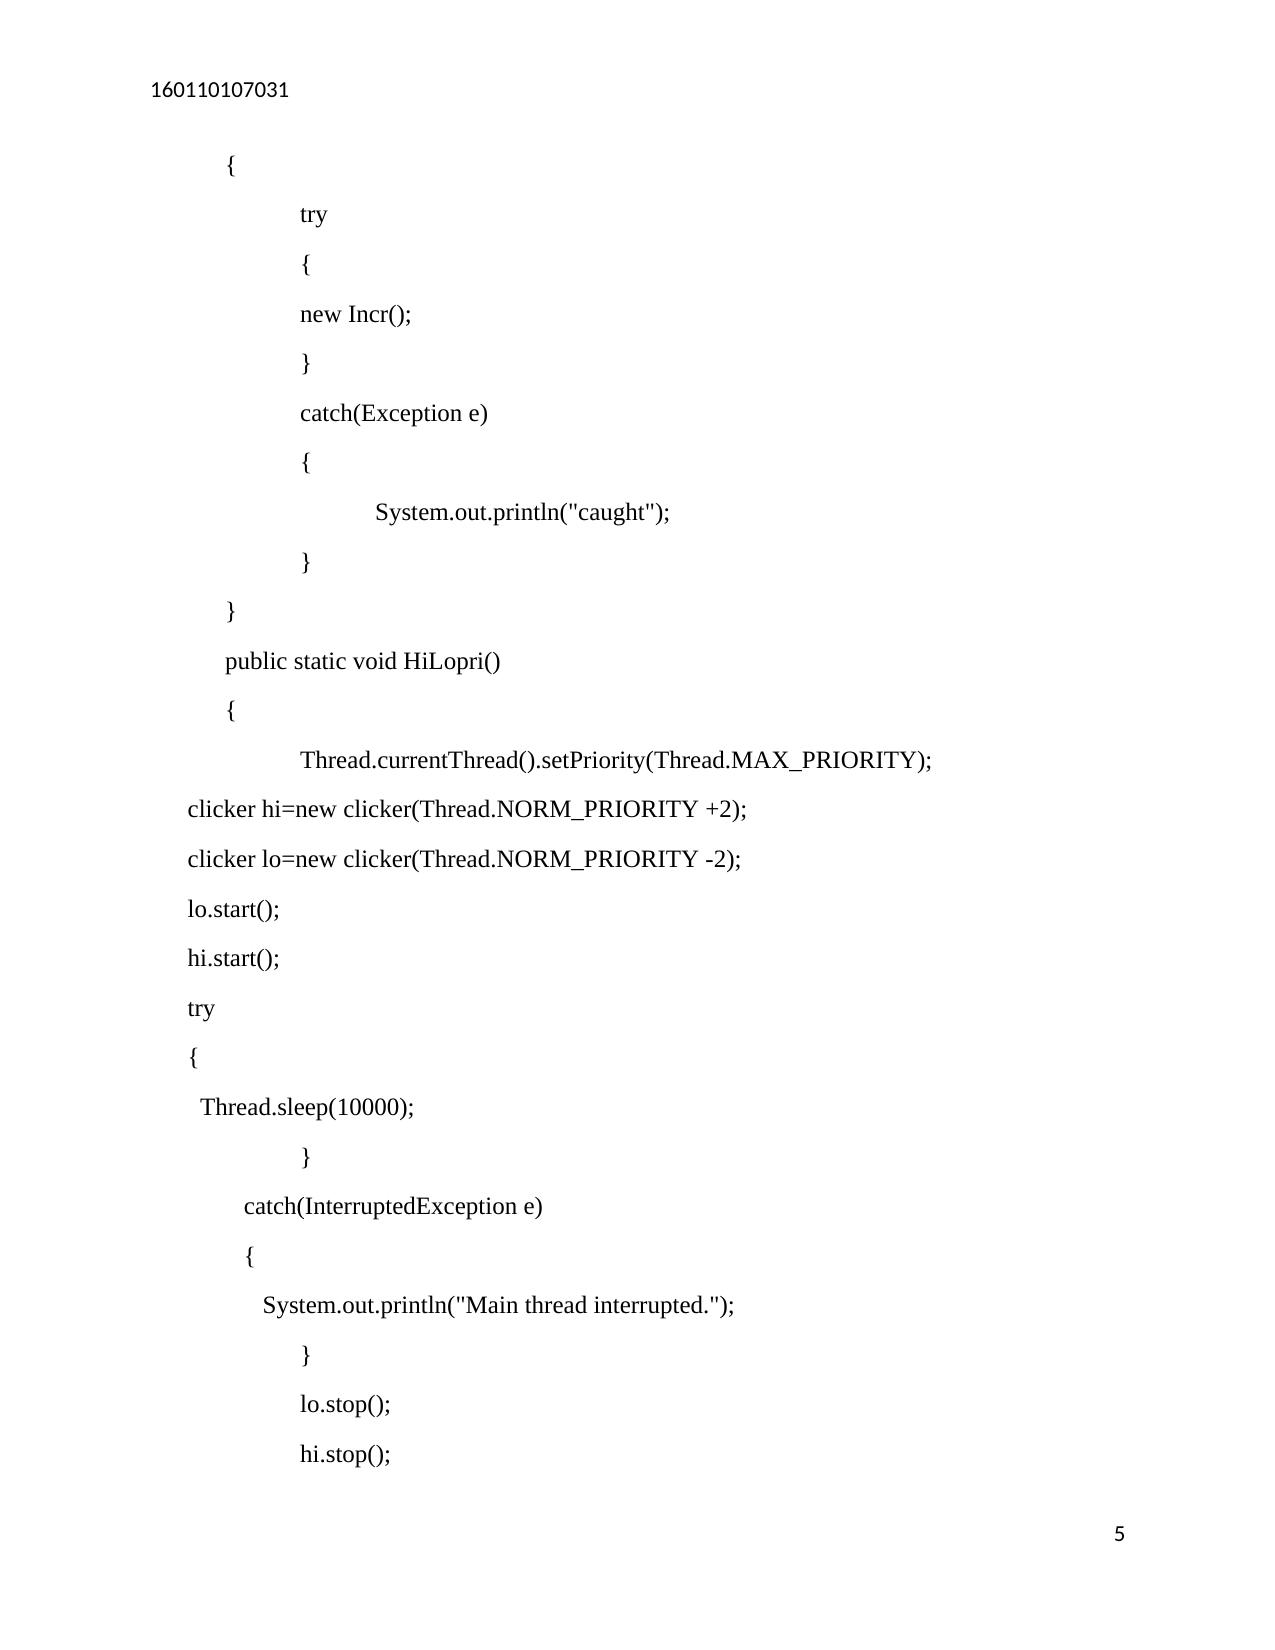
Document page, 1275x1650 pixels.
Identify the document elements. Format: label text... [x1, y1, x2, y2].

text Thread.sleep(10000); [150, 1092, 1125, 1121]
text } [150, 1142, 1125, 1170]
text { [150, 1241, 1125, 1269]
text } [150, 1340, 1125, 1369]
text { [150, 447, 1125, 476]
text clicker lo=new clicker(Thread.NORM_PRIORITY -2); [150, 844, 1125, 873]
text catch(Exception e) [150, 398, 1125, 427]
text { [150, 249, 1125, 278]
text clicker hi=new clicker(Thread.NORM_PRIORITY +2); [150, 794, 1125, 823]
text lo.stop(); [150, 1389, 1125, 1418]
text hi.stop(); [150, 1439, 1125, 1468]
text } [150, 348, 1125, 377]
text { [150, 1042, 1125, 1071]
text catch(InterruptedException e) [150, 1191, 1125, 1220]
text public static void HiLopri() [150, 646, 1125, 674]
text new Incr(); [150, 299, 1125, 327]
text { [150, 695, 1125, 724]
text } [150, 547, 1125, 575]
text System.out.println("caught"); [150, 497, 1125, 526]
text try [150, 199, 1125, 228]
text System.out.println("Main thread interrupted."); [150, 1290, 1125, 1319]
text try [150, 993, 1125, 1022]
text hi.start(); [150, 943, 1125, 972]
text lo.start(); [150, 894, 1125, 922]
text } [150, 596, 1125, 625]
text Thread.currentThread().setPriority(Thread.MAX_PRIORITY); [150, 745, 1125, 774]
text { [150, 150, 1125, 179]
